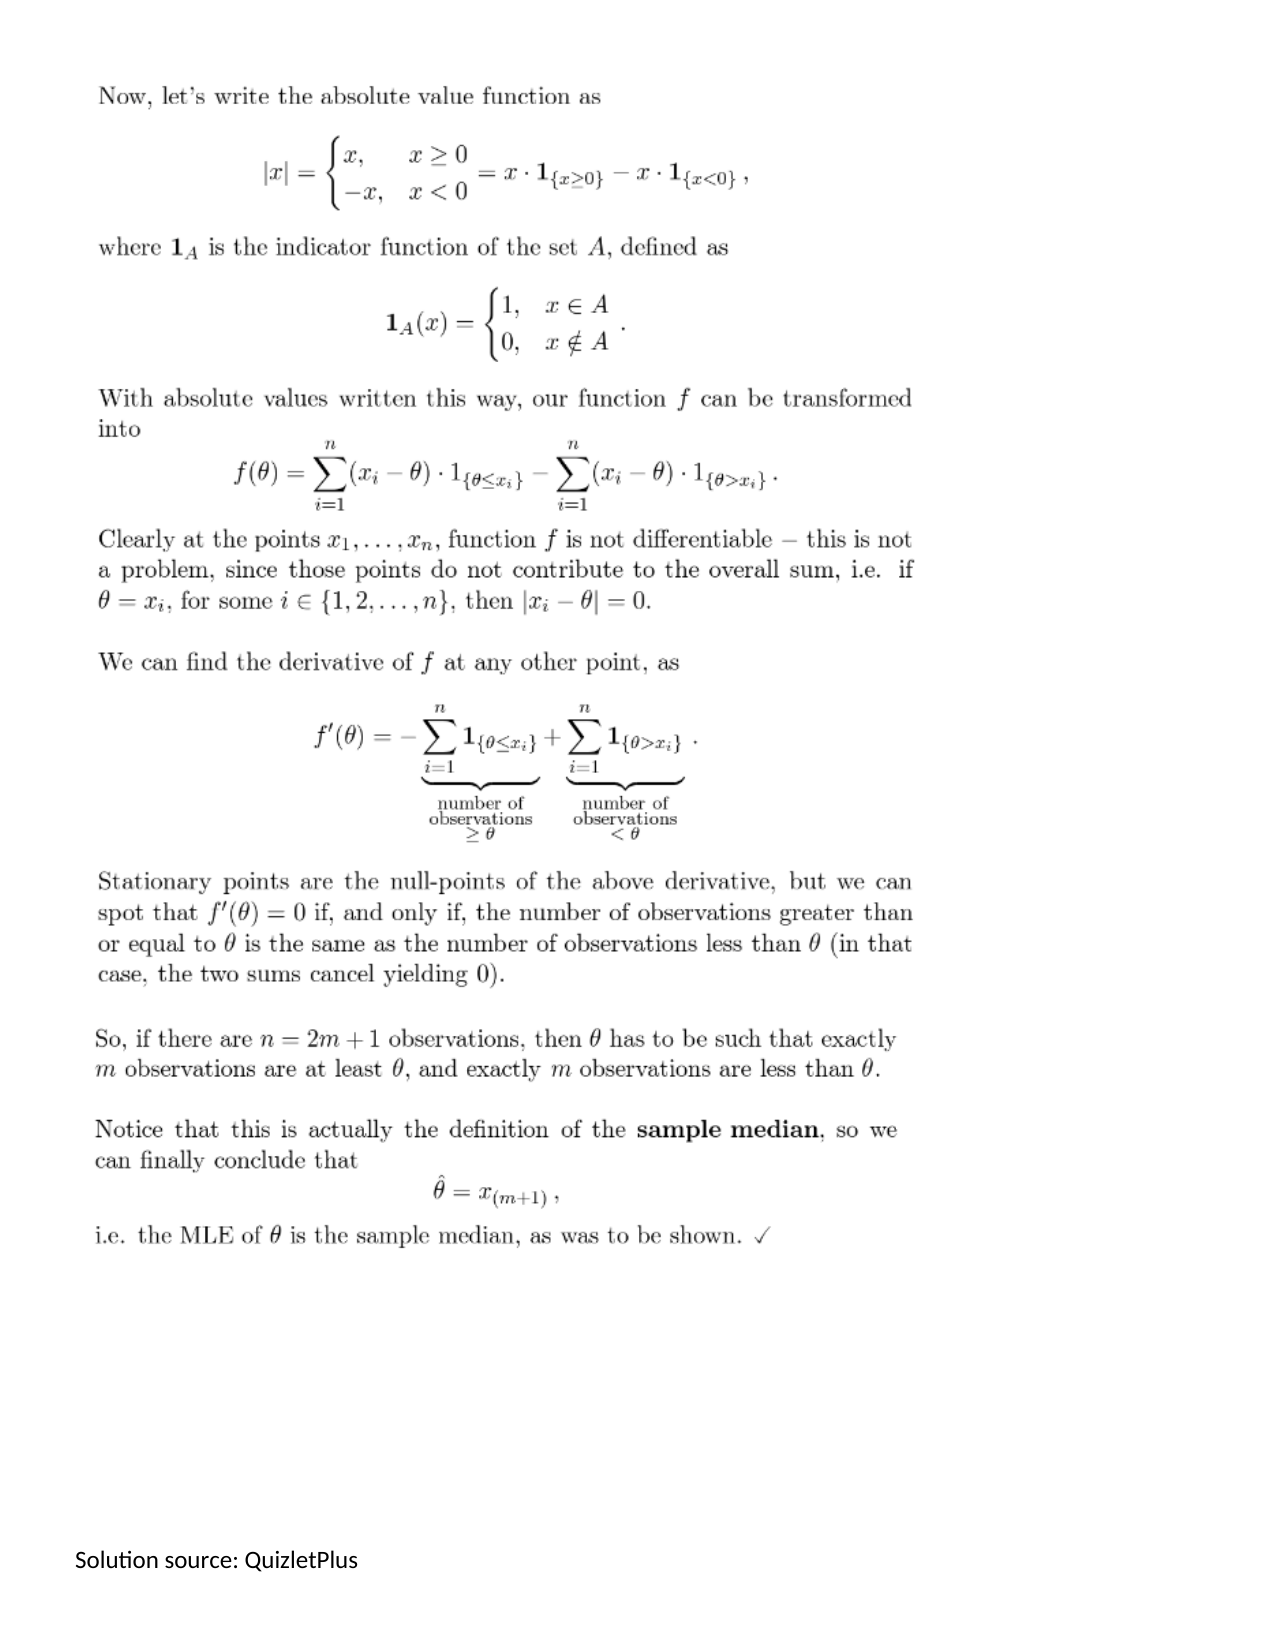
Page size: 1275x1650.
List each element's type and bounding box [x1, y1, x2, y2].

picture [75, 75, 1200, 1267]
